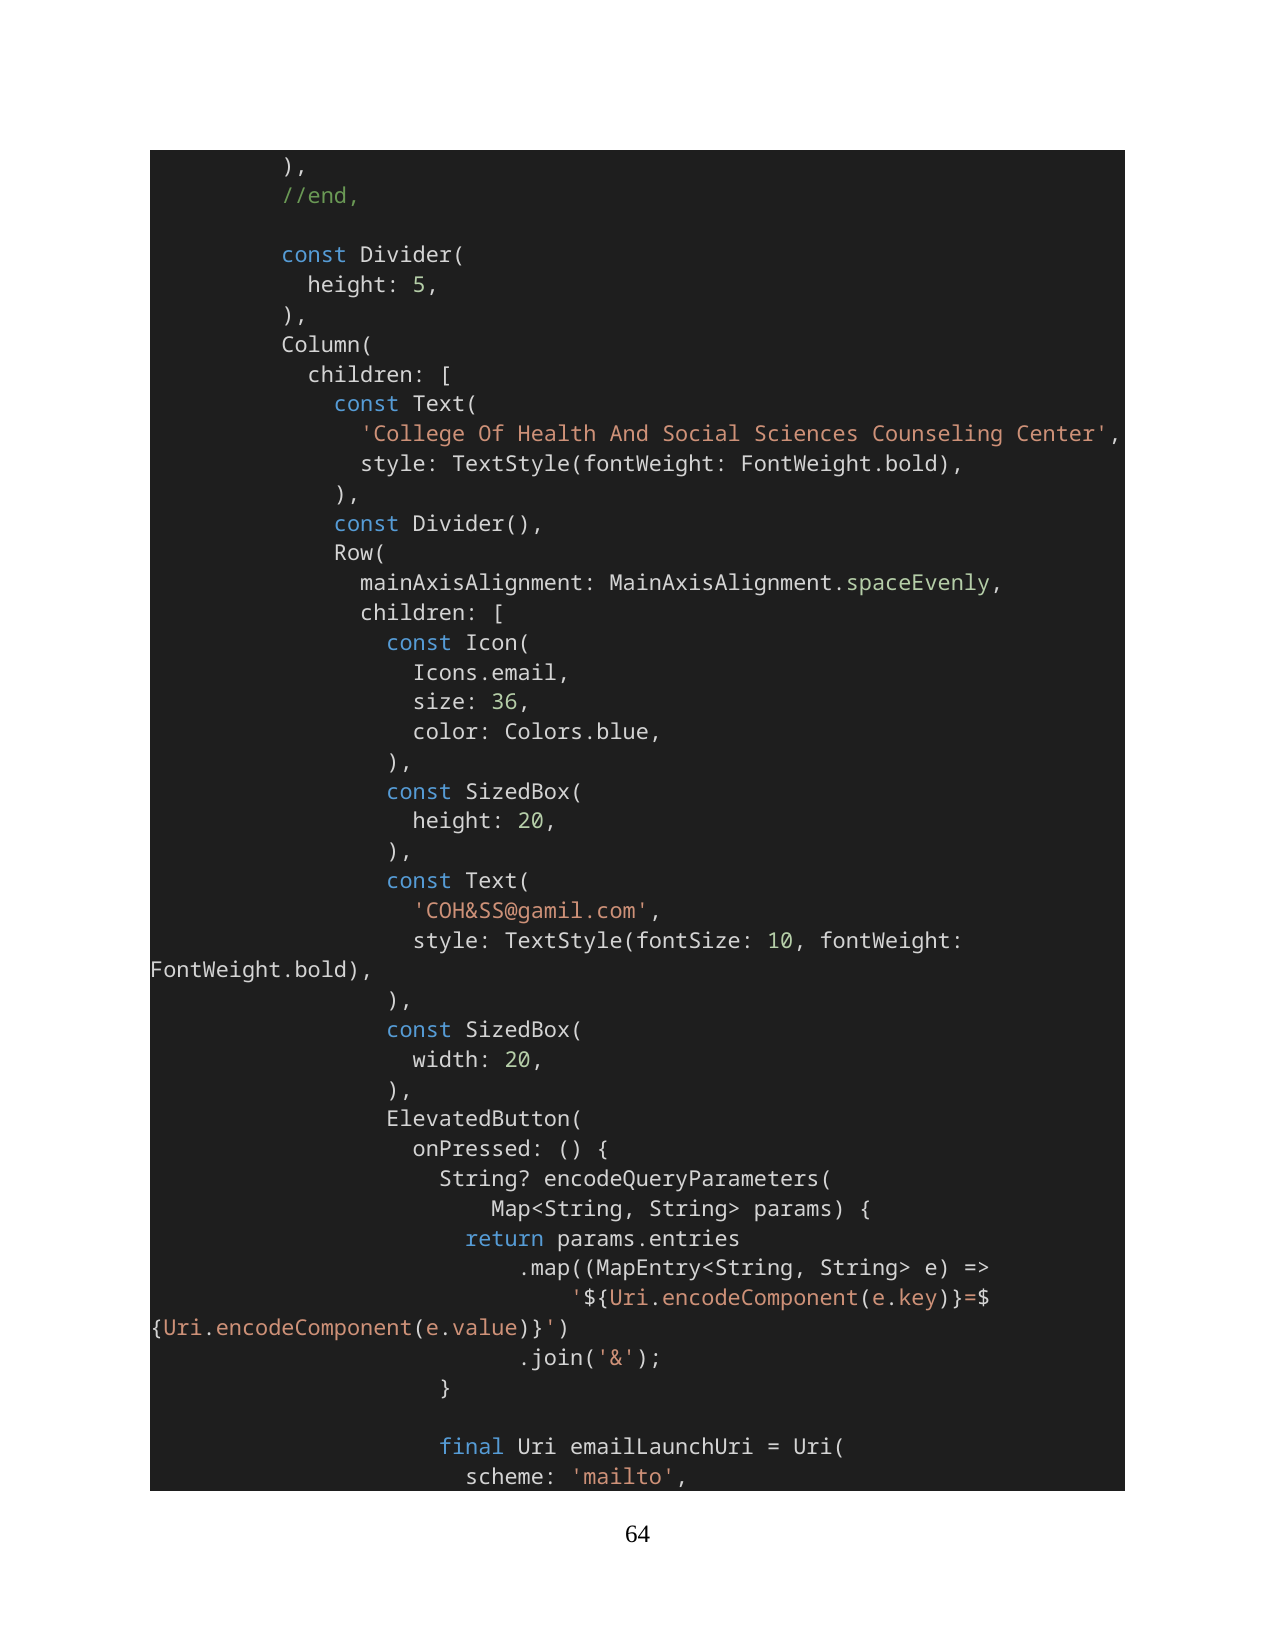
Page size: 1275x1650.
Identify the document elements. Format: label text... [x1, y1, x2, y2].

text const SizedBox( [150, 776, 1125, 805]
text const Divider(), [150, 507, 1125, 537]
text style: TextStyle(fontWeight: FontWeight.bold), [150, 448, 1125, 478]
text height: 5, [150, 269, 1125, 299]
text ), [150, 150, 1125, 180]
text color: Colors.blue, [150, 716, 1125, 746]
text ), [150, 746, 1125, 776]
text children: [ [150, 358, 1125, 388]
text height: 20, [150, 805, 1125, 835]
text '${Uri.encodeComponent(e.key)}=${Uri.encodeComponent(e.value)}') [150, 1282, 1125, 1342]
text const Divider( [150, 239, 1125, 269]
text style: TextStyle(fontSize: 10, fontWeight: FontWeight.bold), [150, 924, 1125, 984]
text Row( [150, 537, 1125, 567]
text mainAxisAlignment: MainAxisAlignment.spaceEvenly, [150, 567, 1125, 597]
text ), [150, 299, 1125, 329]
text width: 20, [150, 1044, 1125, 1073]
text Column( [150, 329, 1125, 358]
text 'COH&SS@gamil.com', [150, 895, 1125, 924]
text ), [150, 835, 1125, 865]
text } [150, 1371, 1125, 1401]
text ), [150, 1073, 1125, 1103]
text const Text( [150, 865, 1125, 895]
text const SizedBox( [150, 1014, 1125, 1044]
text final Uri emailLaunchUri = Uri( [150, 1431, 1125, 1461]
text .join('&'); [150, 1342, 1125, 1371]
text ), [150, 984, 1125, 1014]
text const Icon( [150, 627, 1125, 656]
text Icons.email, [150, 656, 1125, 686]
text ElevatedButton( [150, 1103, 1125, 1133]
text Map<String, String> params) { [150, 1193, 1125, 1222]
text return params.entries [150, 1222, 1125, 1252]
text children: [ [150, 597, 1125, 627]
text size: 36, [150, 686, 1125, 716]
text 'College Of Health And Social Sciences Counseling Center', [150, 418, 1125, 448]
text String? encodeQueryParameters( [150, 1163, 1125, 1193]
text //end, [150, 180, 1125, 209]
text const Text( [150, 388, 1125, 418]
text .map((MapEntry<String, String> e) => [150, 1252, 1125, 1282]
text scheme: 'mailto', [150, 1461, 1125, 1491]
text onPressed: () { [150, 1133, 1125, 1163]
text ), [150, 478, 1125, 507]
